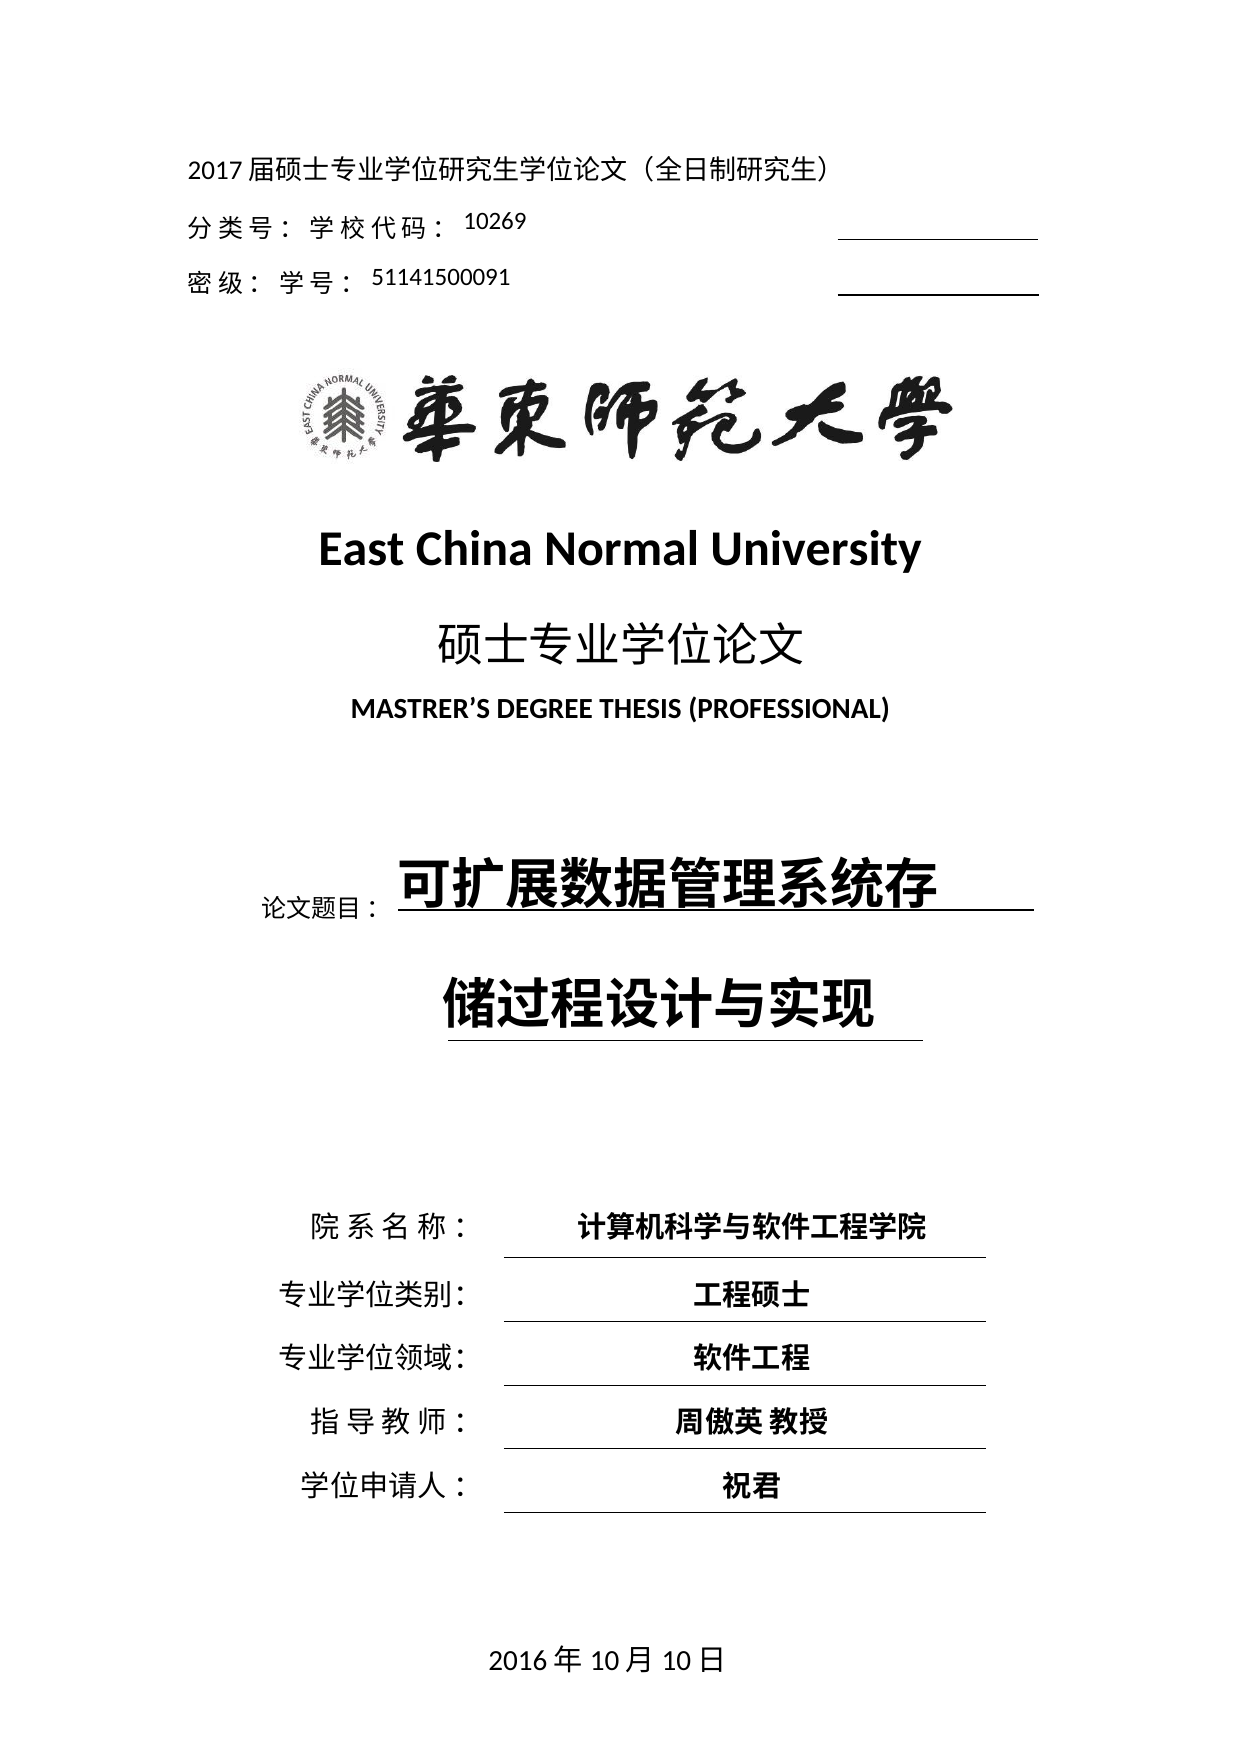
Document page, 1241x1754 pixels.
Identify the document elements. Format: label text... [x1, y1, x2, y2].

text 硕士专业学位论文 [173, 608, 1068, 675]
text 论文题目 ： 可扩展数据管理系统存 [261, 841, 1240, 925]
text 2016 年 10 月 10 日 [488, 1636, 1240, 1678]
table_cell 工程硕士 [504, 1258, 986, 1321]
table_cell 学位申请人 ： [244, 1448, 504, 1512]
table_cell 专业学位类别： [244, 1257, 504, 1321]
text 分 类 号 ： 学 校 代 码 ： 10269 [187, 205, 1240, 244]
text 密 级 ： 学 号 ： 51141500091 [187, 261, 1240, 300]
table_cell 专业学位领域： [244, 1321, 504, 1384]
table_cell 周傲英 教授 [504, 1386, 986, 1448]
subtitle MASTRER’S DEGREE THESIS (PROFESSIONAL) [173, 690, 1068, 725]
table_header 院 系 名 称 ： [244, 1211, 504, 1257]
table_cell 祝君 [504, 1449, 986, 1512]
table_cell 指 导 教 师 ： [244, 1385, 504, 1448]
picture [298, 368, 395, 464]
picture [402, 375, 953, 462]
table_cell 软件工程 [504, 1322, 986, 1384]
table_header 计算机科学与软件工程学院 [504, 1211, 986, 1257]
text 储过程设计与实现 [430, 960, 1240, 1039]
text East China Normal University [173, 516, 1067, 577]
text 2017 届硕士专业学位研究生学位论文（全日制研究生） [187, 148, 1240, 187]
